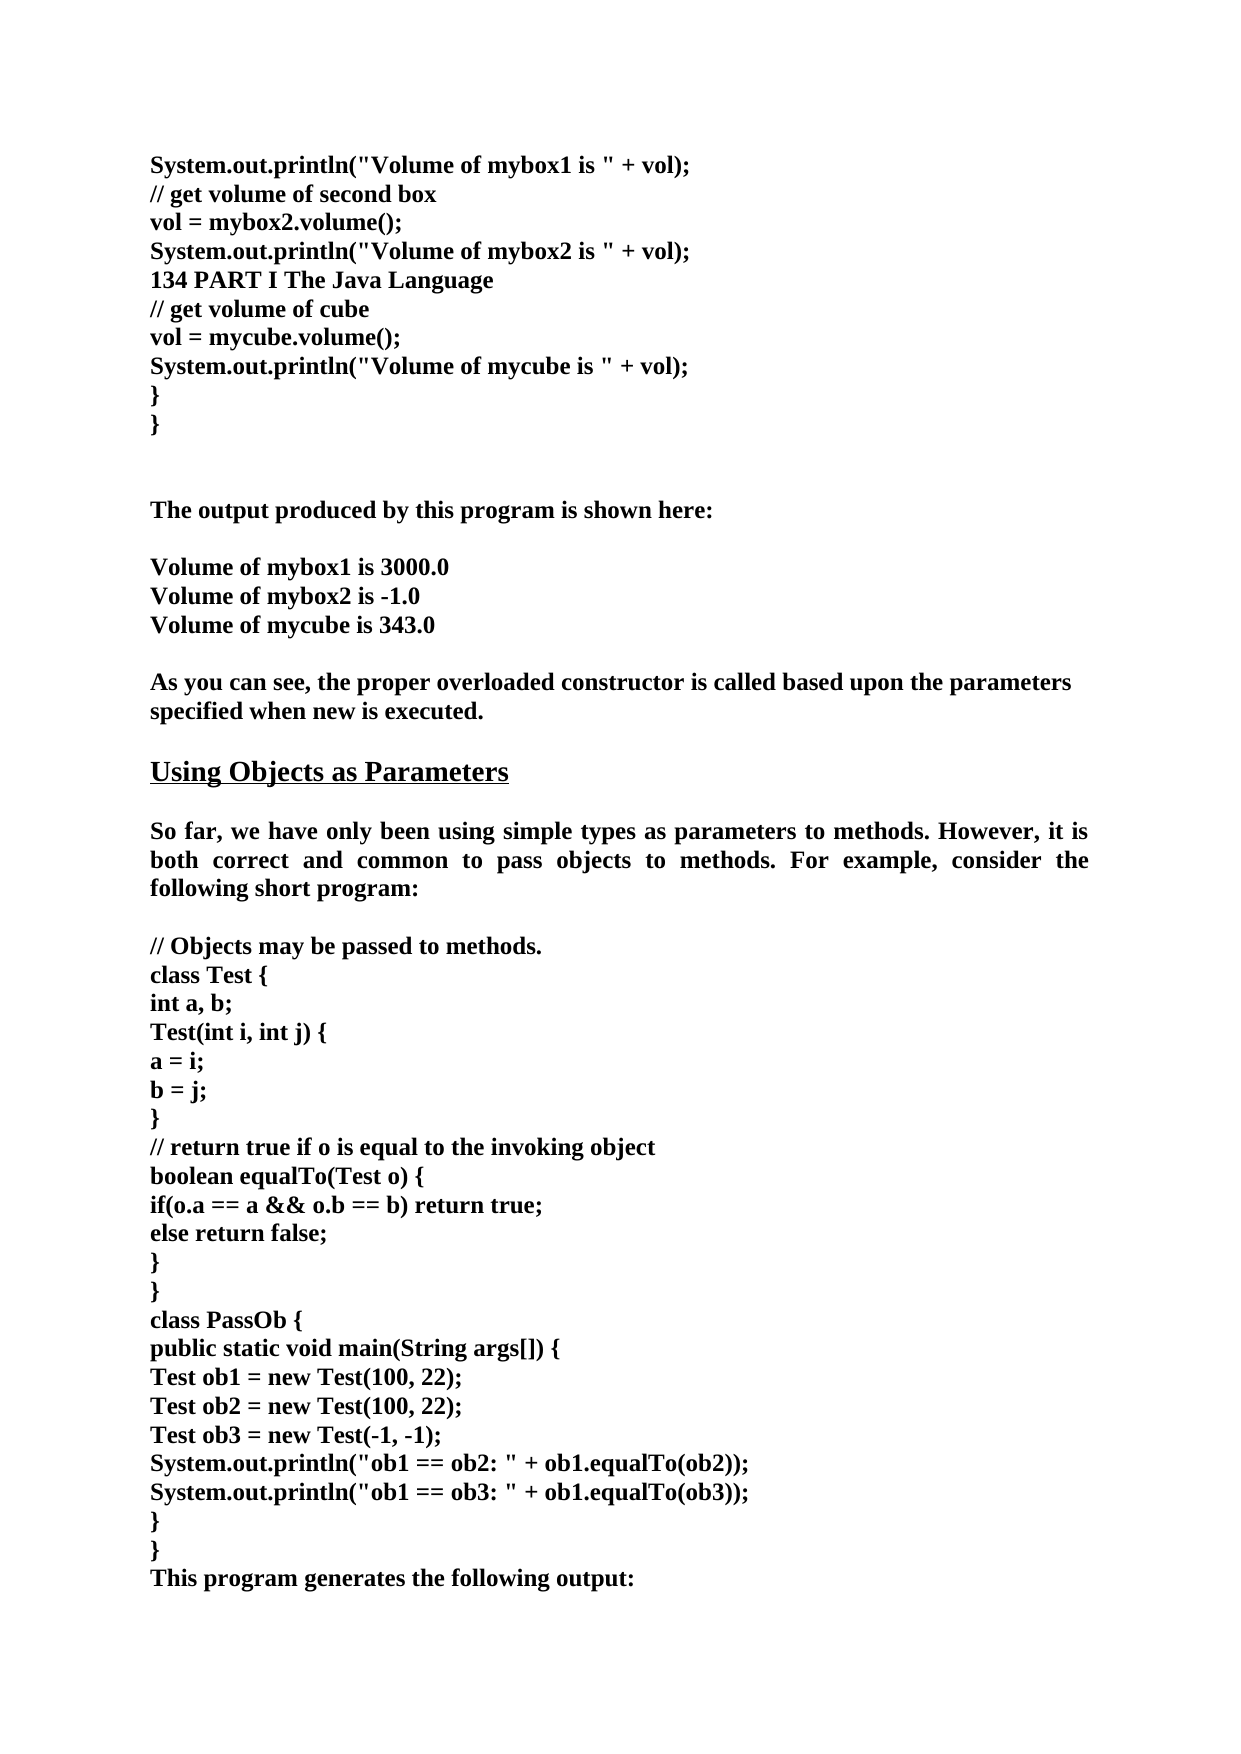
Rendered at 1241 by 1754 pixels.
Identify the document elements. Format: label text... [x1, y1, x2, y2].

text int a, b; [150, 988, 1090, 1017]
text System.out.println("ob1 == ob2: " + ob1.equalTo(ob2)); [150, 1448, 1090, 1477]
text boolean equalTo(Test o) { [150, 1161, 1090, 1190]
text Volume of mycube is 343.0 [150, 610, 1090, 639]
text 134 PART I The Java Language [150, 265, 1090, 294]
text Using Objects as Parameters [150, 754, 1090, 787]
text Volume of mybox1 is 3000.0 [150, 552, 1090, 581]
text } [150, 1276, 1090, 1305]
text System.out.println("Volume of mybox2 is " + vol); [150, 236, 1090, 265]
text Test ob2 = new Test(100, 22); [150, 1391, 1090, 1420]
text } [150, 1103, 1090, 1132]
text class Test { [150, 960, 1090, 988]
text As you can see, the proper overloaded constructor is called based upon the parameters [150, 667, 1090, 696]
text Volume of mybox2 is -1.0 [150, 581, 1090, 610]
text } [150, 1535, 1090, 1563]
text Test ob3 = new Test(-1, -1); [150, 1420, 1090, 1448]
text Test ob1 = new Test(100, 22); [150, 1362, 1090, 1391]
text System.out.println("Volume of mycube is " + vol); [150, 351, 1090, 380]
text public static void main(String args[]) { [150, 1333, 1090, 1362]
text The output produced by this program is shown here: [150, 495, 1090, 524]
text class PassOb { [150, 1305, 1090, 1333]
text So far, we have only been using simple types as parameters to methods. However, it is both correct and common to pass objects to methods. For example, consider the following short program: [150, 816, 1090, 902]
text vol = mybox2.volume(); [150, 207, 1090, 236]
text Test(int i, int j) { [150, 1017, 1090, 1046]
text if(o.a == a && o.b == b) return true; [150, 1190, 1090, 1218]
text else return false; [150, 1218, 1090, 1247]
text // return true if o is equal to the invoking object [150, 1132, 1090, 1161]
text // get volume of second box [150, 179, 1090, 207]
text specified when new is executed. [150, 696, 1090, 725]
text } [150, 1247, 1090, 1276]
text } [150, 1506, 1090, 1535]
text } [150, 380, 1090, 409]
text This program generates the following output: [150, 1563, 1090, 1592]
text a = i; [150, 1046, 1090, 1075]
text } [150, 409, 1090, 437]
text b = j; [150, 1075, 1090, 1103]
text System.out.println("ob1 == ob3: " + ob1.equalTo(ob3)); [150, 1477, 1090, 1506]
text // Objects may be passed to methods. [150, 931, 1090, 960]
text // get volume of cube [150, 294, 1090, 322]
text System.out.println("Volume of mybox1 is " + vol); [150, 150, 1090, 179]
text vol = mycube.volume(); [150, 322, 1090, 351]
